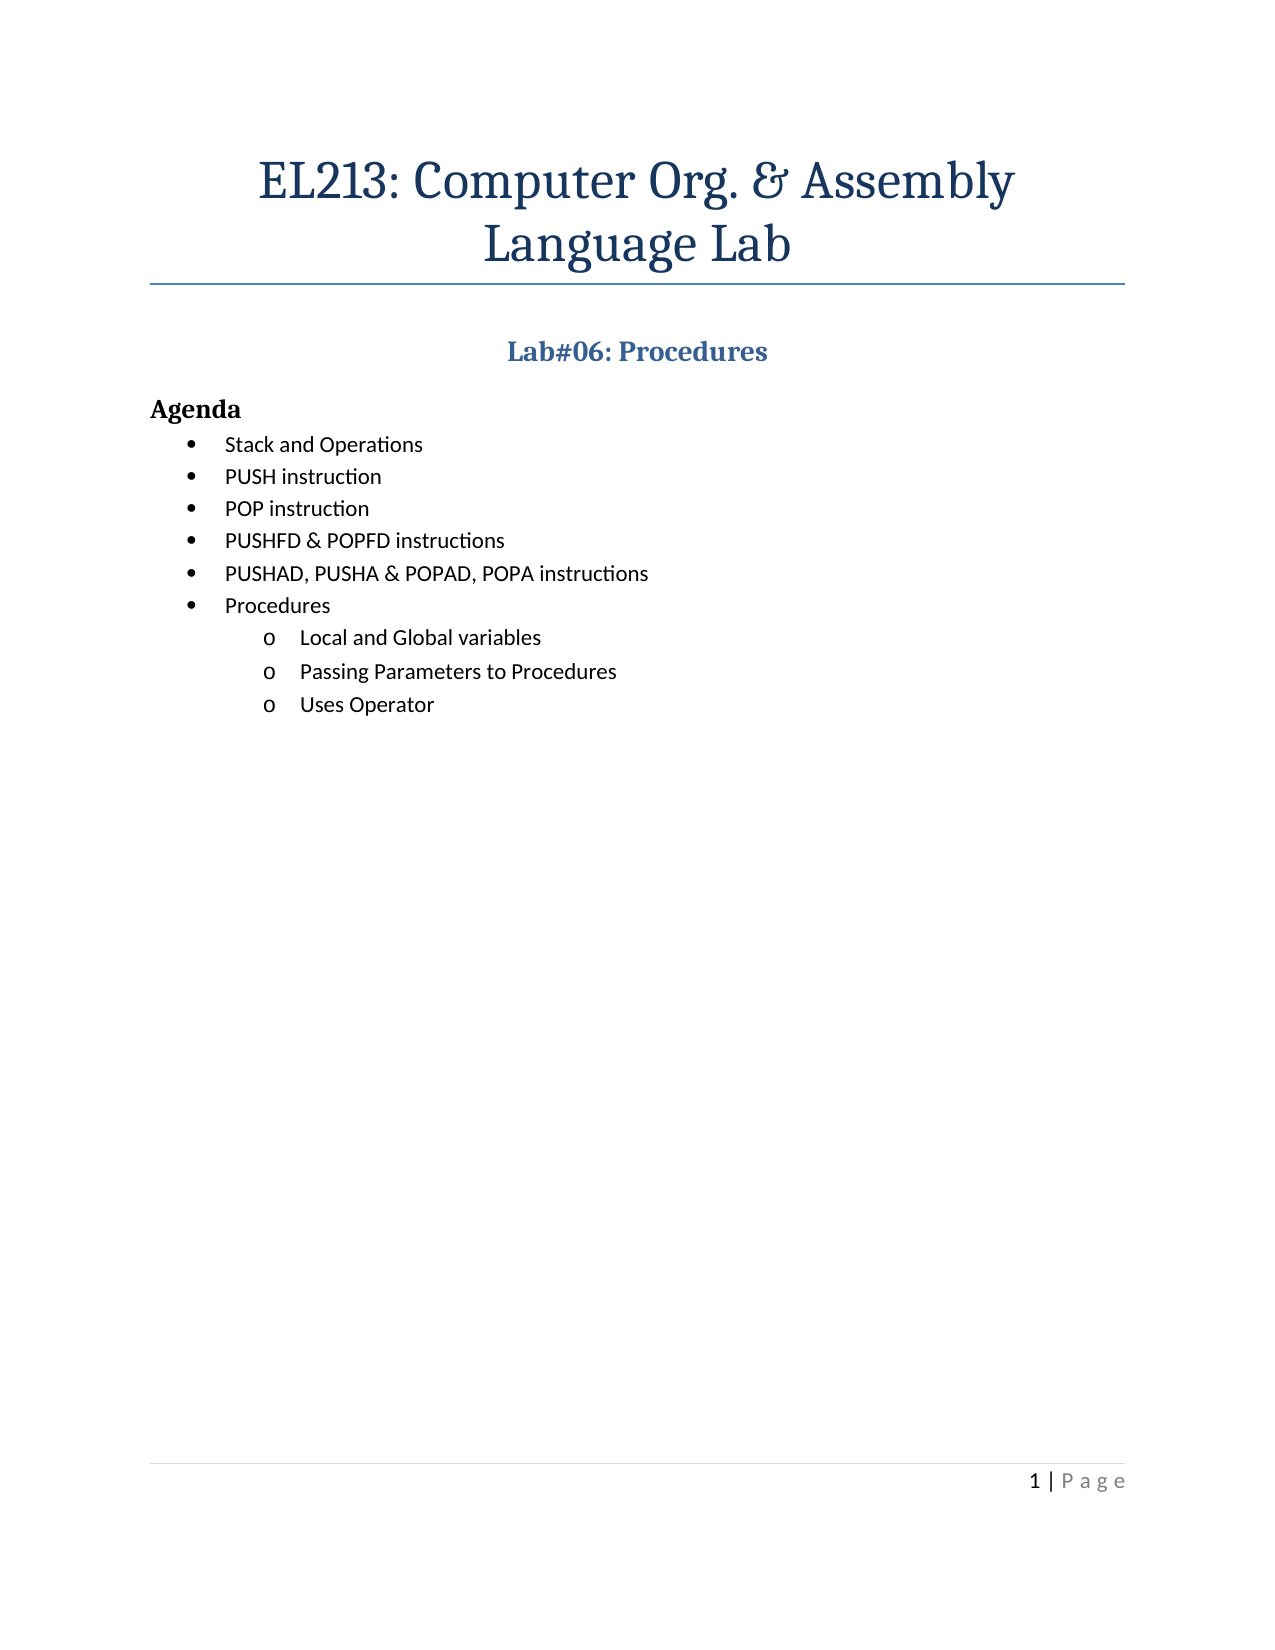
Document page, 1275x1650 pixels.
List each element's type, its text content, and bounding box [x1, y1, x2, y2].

list Stack and Operations [187, 430, 1125, 458]
list PUSH instruction [187, 462, 1125, 490]
list Passing Parameters to Procedures [262, 657, 1125, 686]
list Local and Global variables [262, 623, 1125, 652]
list PUSHFD & POPFD instructions [187, 527, 1125, 555]
subtitle Lab#06: Procedures [150, 335, 1125, 368]
title EL213: Computer Org. & Assembly Language Lab [150, 150, 1125, 283]
list POP instruction [187, 494, 1125, 522]
list PUSHAD, PUSHA & POPAD, POPA instructions [187, 559, 1125, 587]
list Procedures [187, 591, 1125, 619]
list Uses Operator [262, 690, 1125, 719]
subtitle Agenda [150, 394, 1125, 426]
